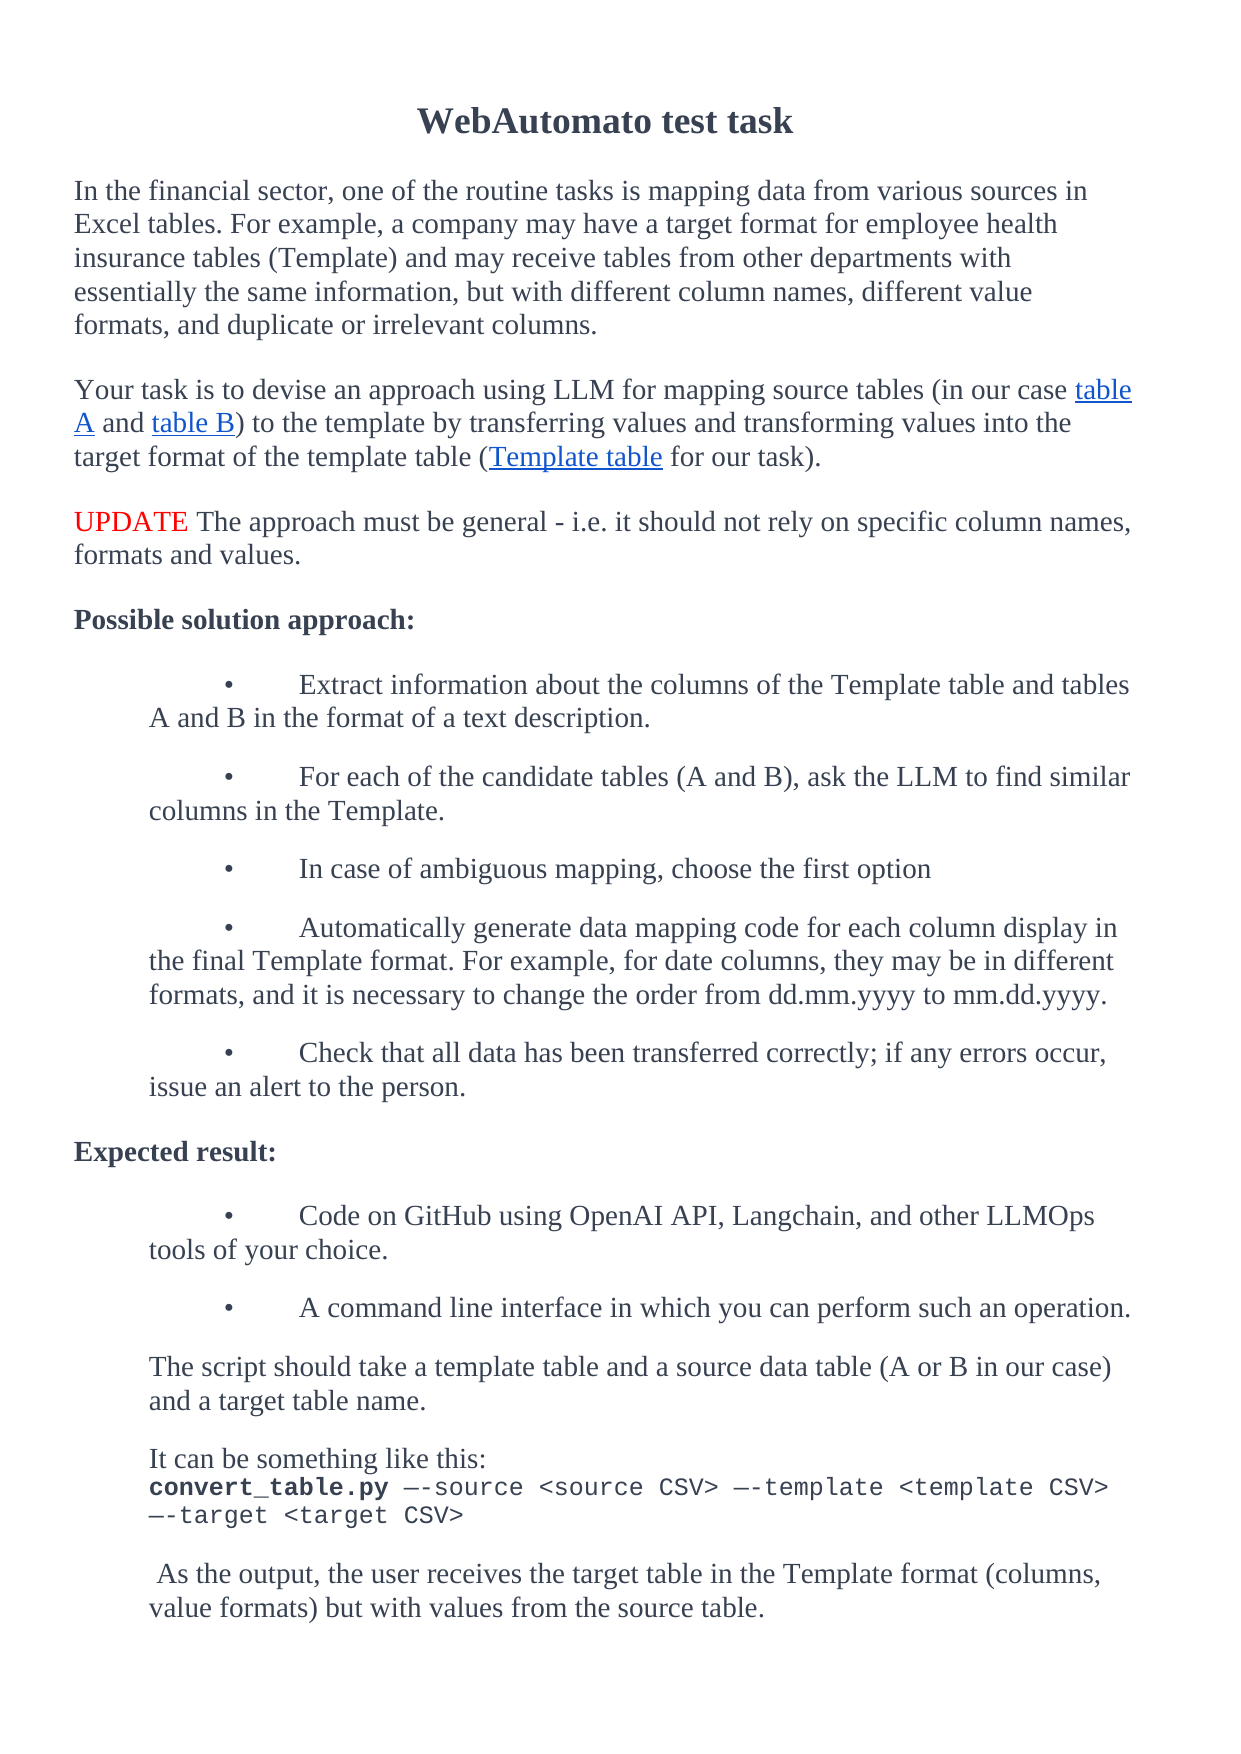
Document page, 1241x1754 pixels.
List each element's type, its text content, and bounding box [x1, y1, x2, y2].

text WebAutomato test task [74, 99, 1136, 142]
text As the output, the user receives the target table in the Template format (columns, value formats) but with values from the source table. [149, 1556, 1136, 1623]
text UPDATE The approach must be general - i.e. it should not rely on specific column names, formats and values. [74, 504, 1136, 571]
text Your task is to devise an approach using LLM for mapping source tables (in our case table A and table B) to the template by transferring values and transforming values into the target format of the template table (Template table for our task). [74, 372, 1136, 473]
text • Extract information about the columns of the Template table and tables A and B in the format of a text description. [149, 667, 1136, 734]
text Expected result: [74, 1134, 1136, 1167]
text Possible solution approach: [74, 602, 1136, 636]
text It can be something like this: convert_table.py —-source <source CSV> —-template <template CSV> —-target <target CSV> [149, 1441, 1136, 1531]
text • A command line interface in which you can perform such an operation. [149, 1291, 1136, 1324]
text The script should take a template table and a source data table (A or B in our case) and a target table name. [149, 1349, 1136, 1416]
text • In case of ambiguous mapping, choose the first option [149, 851, 1136, 885]
text • Automatically generate data mapping code for each column display in the final Template format. For example, for date columns, they may be in different formats, and it is necessary to change the order from dd.mm.yyyy to mm.dd.yyyy. [149, 910, 1136, 1010]
text In the financial sector, one of the routine tasks is mapping data from various sources in Excel tables. For example, a company may have a target format for employee health insurance tables (Template) and may receive tables from other departments with essentially the same information, but with different column names, different value formats, and duplicate or irrelevant columns. [74, 173, 1136, 341]
text • For each of the candidate tables (A and B), ask the LLM to find similar columns in the Template. [149, 759, 1136, 826]
text • Code on GitHub using OpenAI API, Langchain, and other LLMOps tools of your choice. [149, 1198, 1136, 1266]
text • Check that all data has been transferred correctly; if any errors occur, issue an alert to the person. [149, 1035, 1136, 1102]
